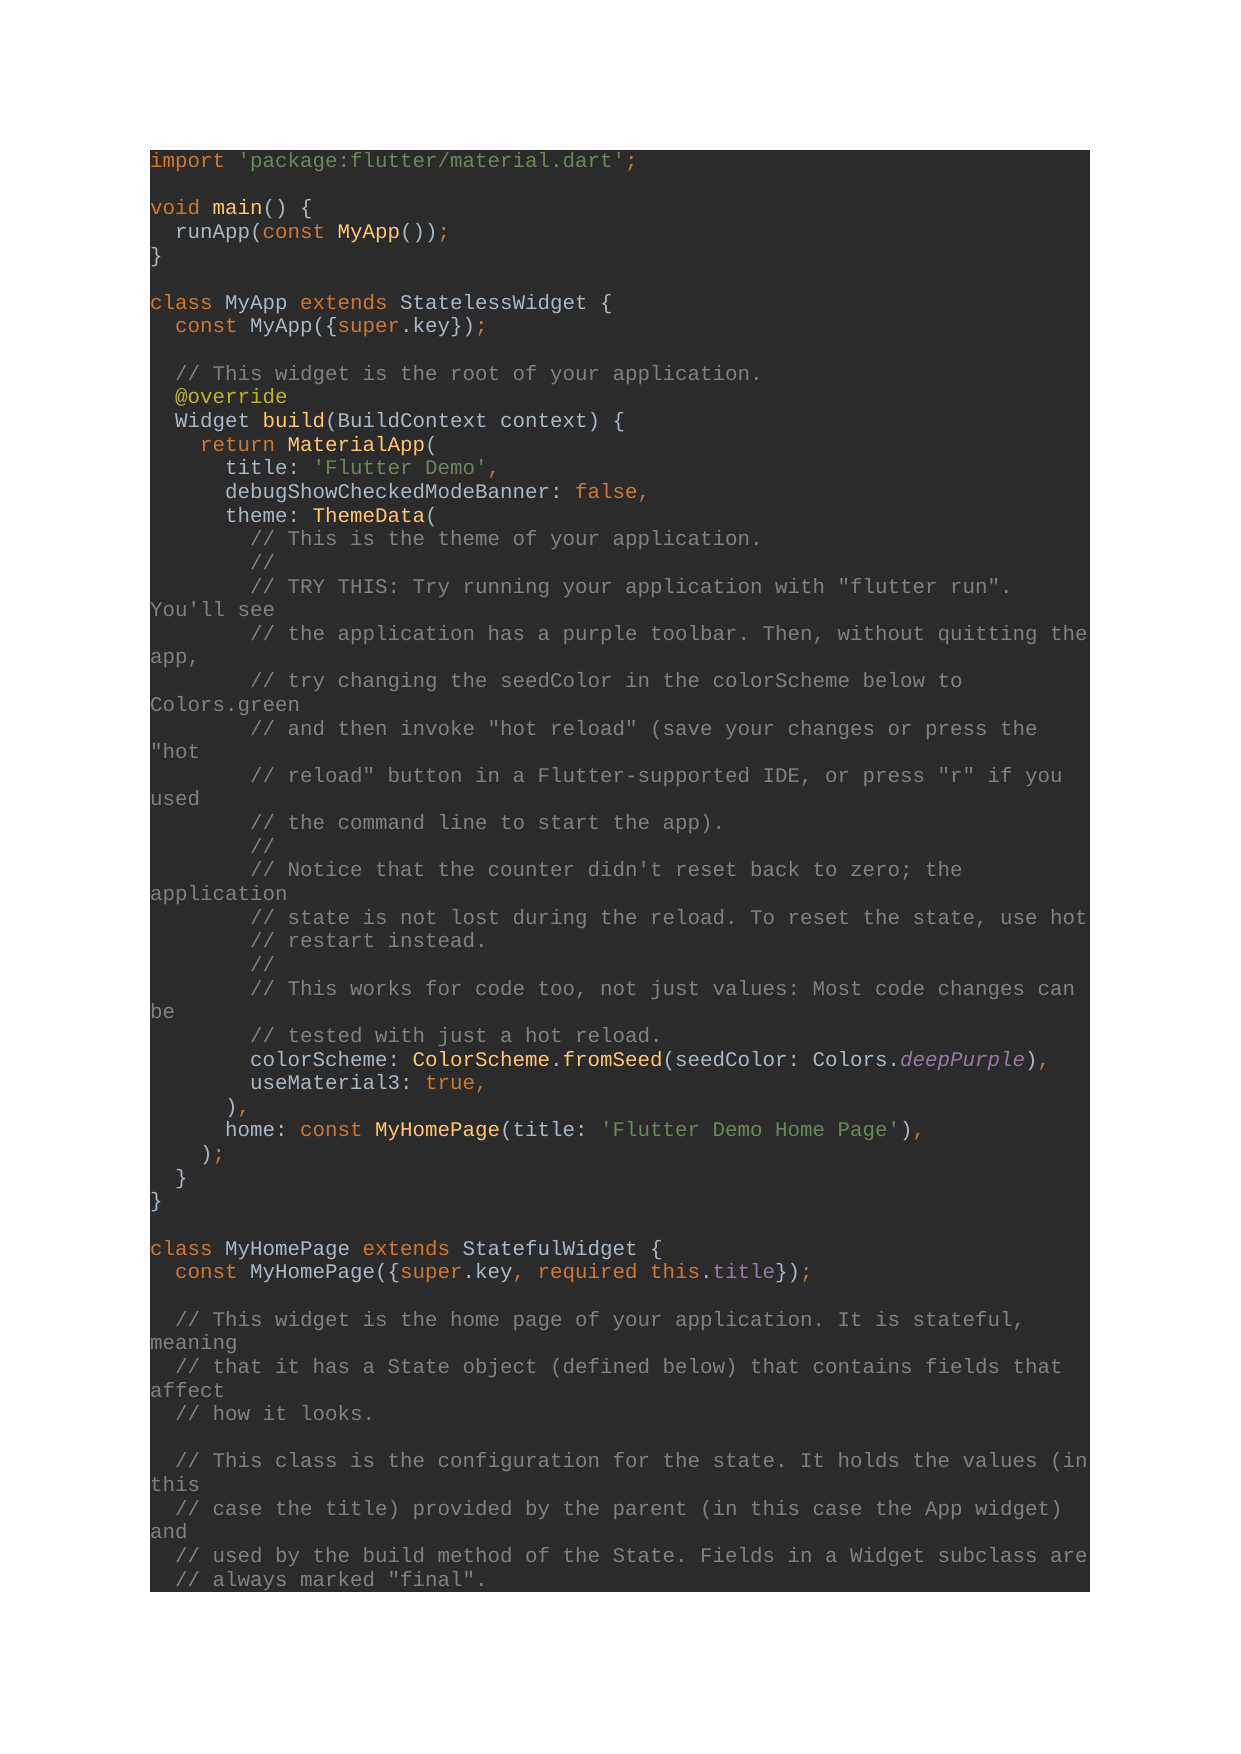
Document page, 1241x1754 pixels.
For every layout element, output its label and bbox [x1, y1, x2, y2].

text [150, 150, 1090, 1592]
